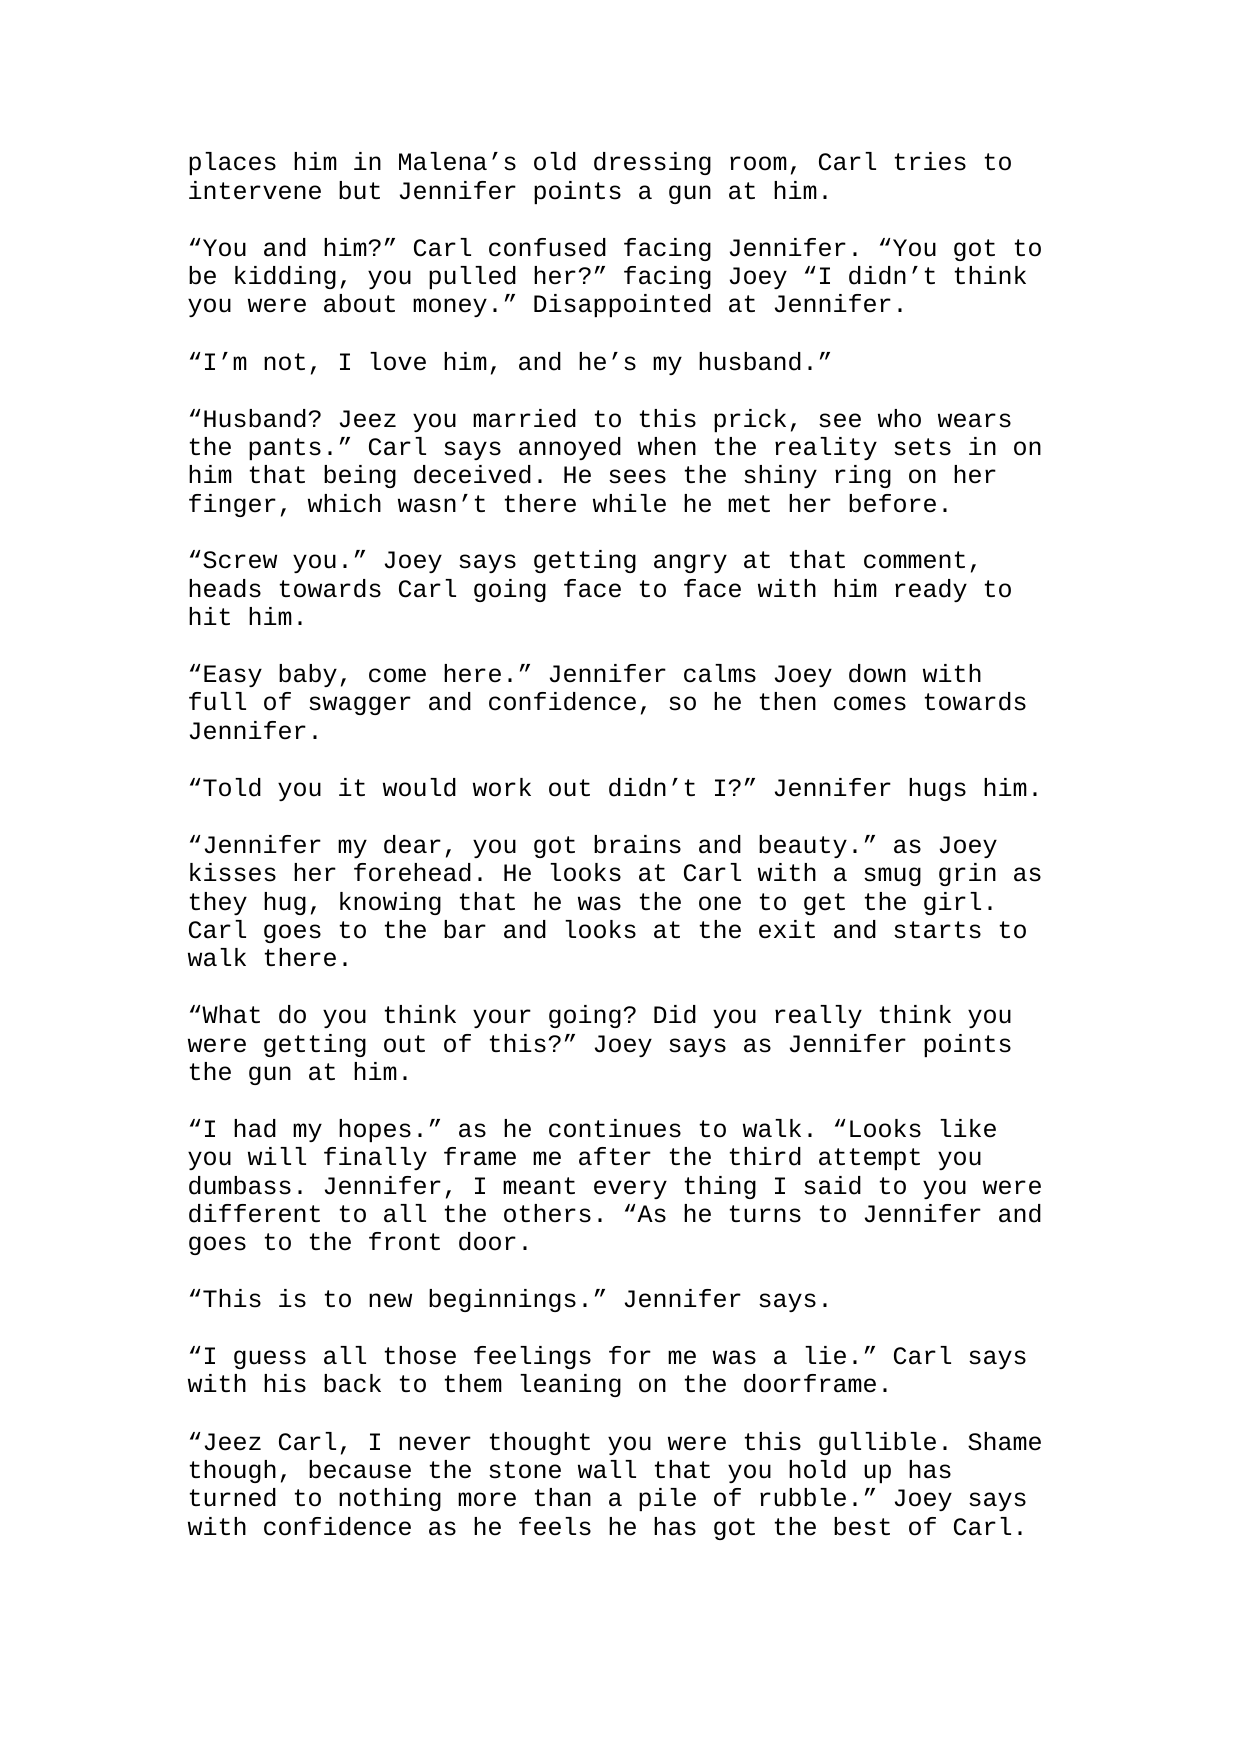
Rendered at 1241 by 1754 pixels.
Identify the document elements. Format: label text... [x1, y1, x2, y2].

text “I guess all those feelings for me was a lie.” Carl says with his back to them leaning on the doorframe. [187, 1344, 1053, 1400]
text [187, 150, 1053, 207]
text “This is to new beginnings.” Jennifer says. [187, 1287, 1053, 1315]
text “Jennifer my dear, you got brains and beauty.” as Joey kisses her forehead. He looks at Carl with a smug grin as they hug, knowing that he was the one to get the girl. Carl goes to the bar and looks at the exit and starts to walk there. [187, 832, 1053, 974]
text “I’m not, I love him, and he’s my husband.” [187, 349, 1053, 377]
text “I had my hopes.” as he continues to walk. “Looks like you will finally frame me after the third attempt you dumbass. Jennifer, I meant every thing I said to you were different to all the others. “As he turns to Jennifer and goes to the front door. [187, 1117, 1053, 1258]
text “You and him?” Carl confused facing Jennifer. “You got to be kidding, you pulled her?” facing Joey “I didn’t think you were about money.” Disappointed at Jennifer. [187, 235, 1053, 320]
text “What do you think your going? Did you really think you were getting out of this?” Joey says as Jennifer points the gun at him. [187, 1003, 1053, 1088]
text “Jeez Carl, I never thought you were this gullible. Shame though, because the stone wall that you hold up has turned to nothing more than a pile of rubble.” Joey says with confidence as he feels he has got the best of Carl. [187, 1429, 1053, 1542]
text “Told you it would work out didn’t I?” Jennifer hugs him. [187, 775, 1053, 804]
text “Husband? Jeez you married to this prick, see who wears the pants.” Carl says annoyed when the reality sets in on him that being deceived. He sees the shiny ring on her finger, which wasn’t there while he met her before. [187, 406, 1053, 519]
text “Easy baby, come here.” Jennifer calms Joey down with full of swagger and confidence, so he then comes towards Jennifer. [187, 662, 1053, 747]
text “Screw you.” Joey says getting angry at that comment, heads towards Carl going face to face with him ready to hit him. [187, 548, 1053, 633]
